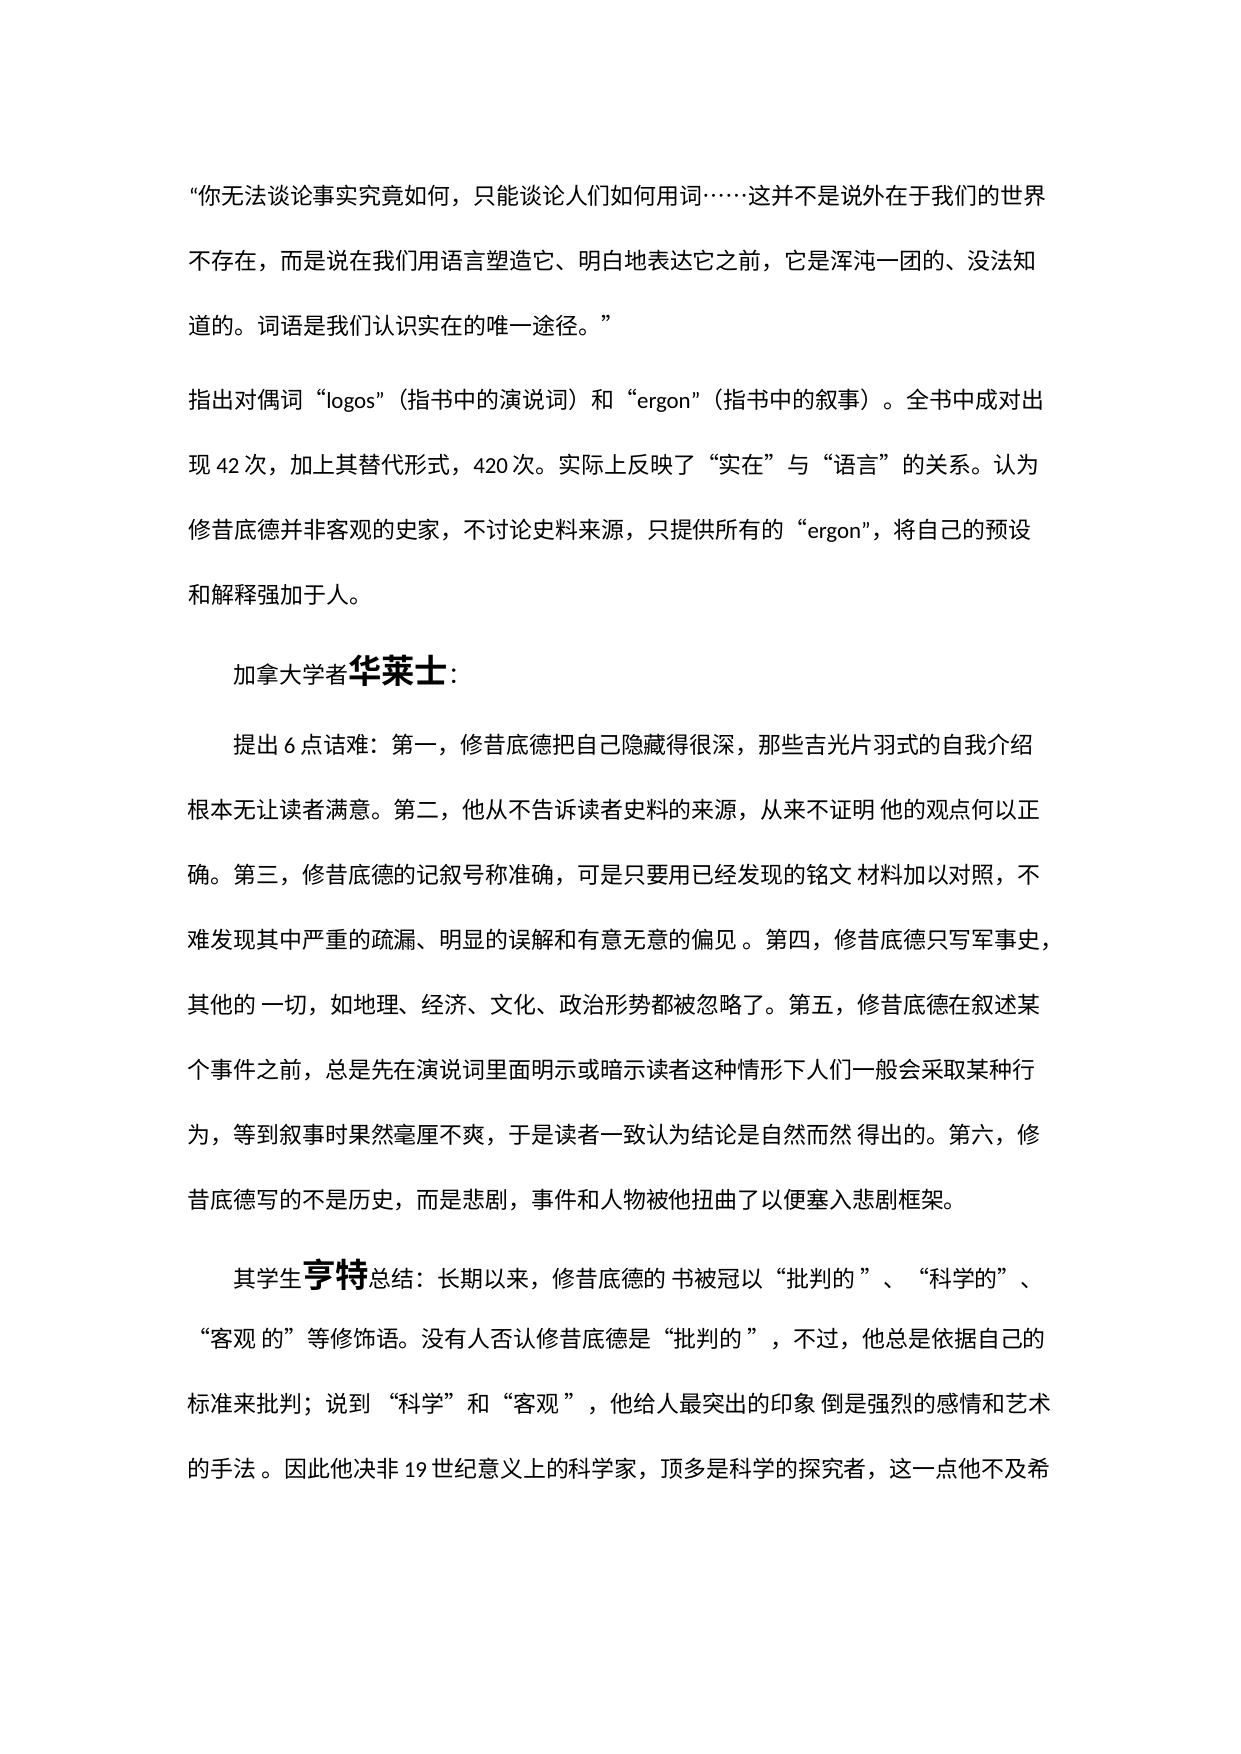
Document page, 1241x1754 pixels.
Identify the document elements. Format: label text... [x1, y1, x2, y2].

text 指出对偶词“logos”（指书中的演说词）和“ergon”（指书中的叙事）。全书中成对出现42次，加上其替代形式，420次。实际上反映了“实在”与“语言”的关系。认为修昔底德并非客观的史家，不讨论史料来源，只提供所有的“ergon”，将自己的预设和解释强加于人。 [188, 367, 1052, 627]
text 提出6点诘难：第一，修昔底德把自己隐藏得很深，那些吉光片羽式的自我介绍根本无让读者满意。第二，他从不告诉读者史料的来源，从来不证明 他的观点何以正确。第三，修昔底德的记叙号称准确，可是只要用已经发现的铭文 材料加以对照，不难发现其中严重的疏漏、明显的误解和有意无意的偏见 。第四，修昔底德只写军事史，其他的 一切，如地理、经济、文化、政治形势都被忽略了。第五，修昔底德在叙述某个事件之前，总是先在演说词里面明示或暗示读者这种情形下人们一般会采取某种行为，等到叙事时果然毫厘不爽，于是读者一致认为结论是自然而然 得出的。第六，修昔底德写的不是历史，而是悲剧，事件和人物被他扭曲了以便塞入悲剧框架。 [187, 711, 1052, 1231]
text 加拿大学者华莱士： [187, 636, 1052, 701]
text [187, 1240, 1051, 1500]
text “你无法谈论事实究竟如何，只能谈论人们如何用词……这并不是说外在于我们的世界不存在，而是说在我们用语言塑造它、明白地表达它之前，它是浑沌一团的、没法知道的。词语是我们认识实在的唯一途径。” [188, 162, 1052, 357]
